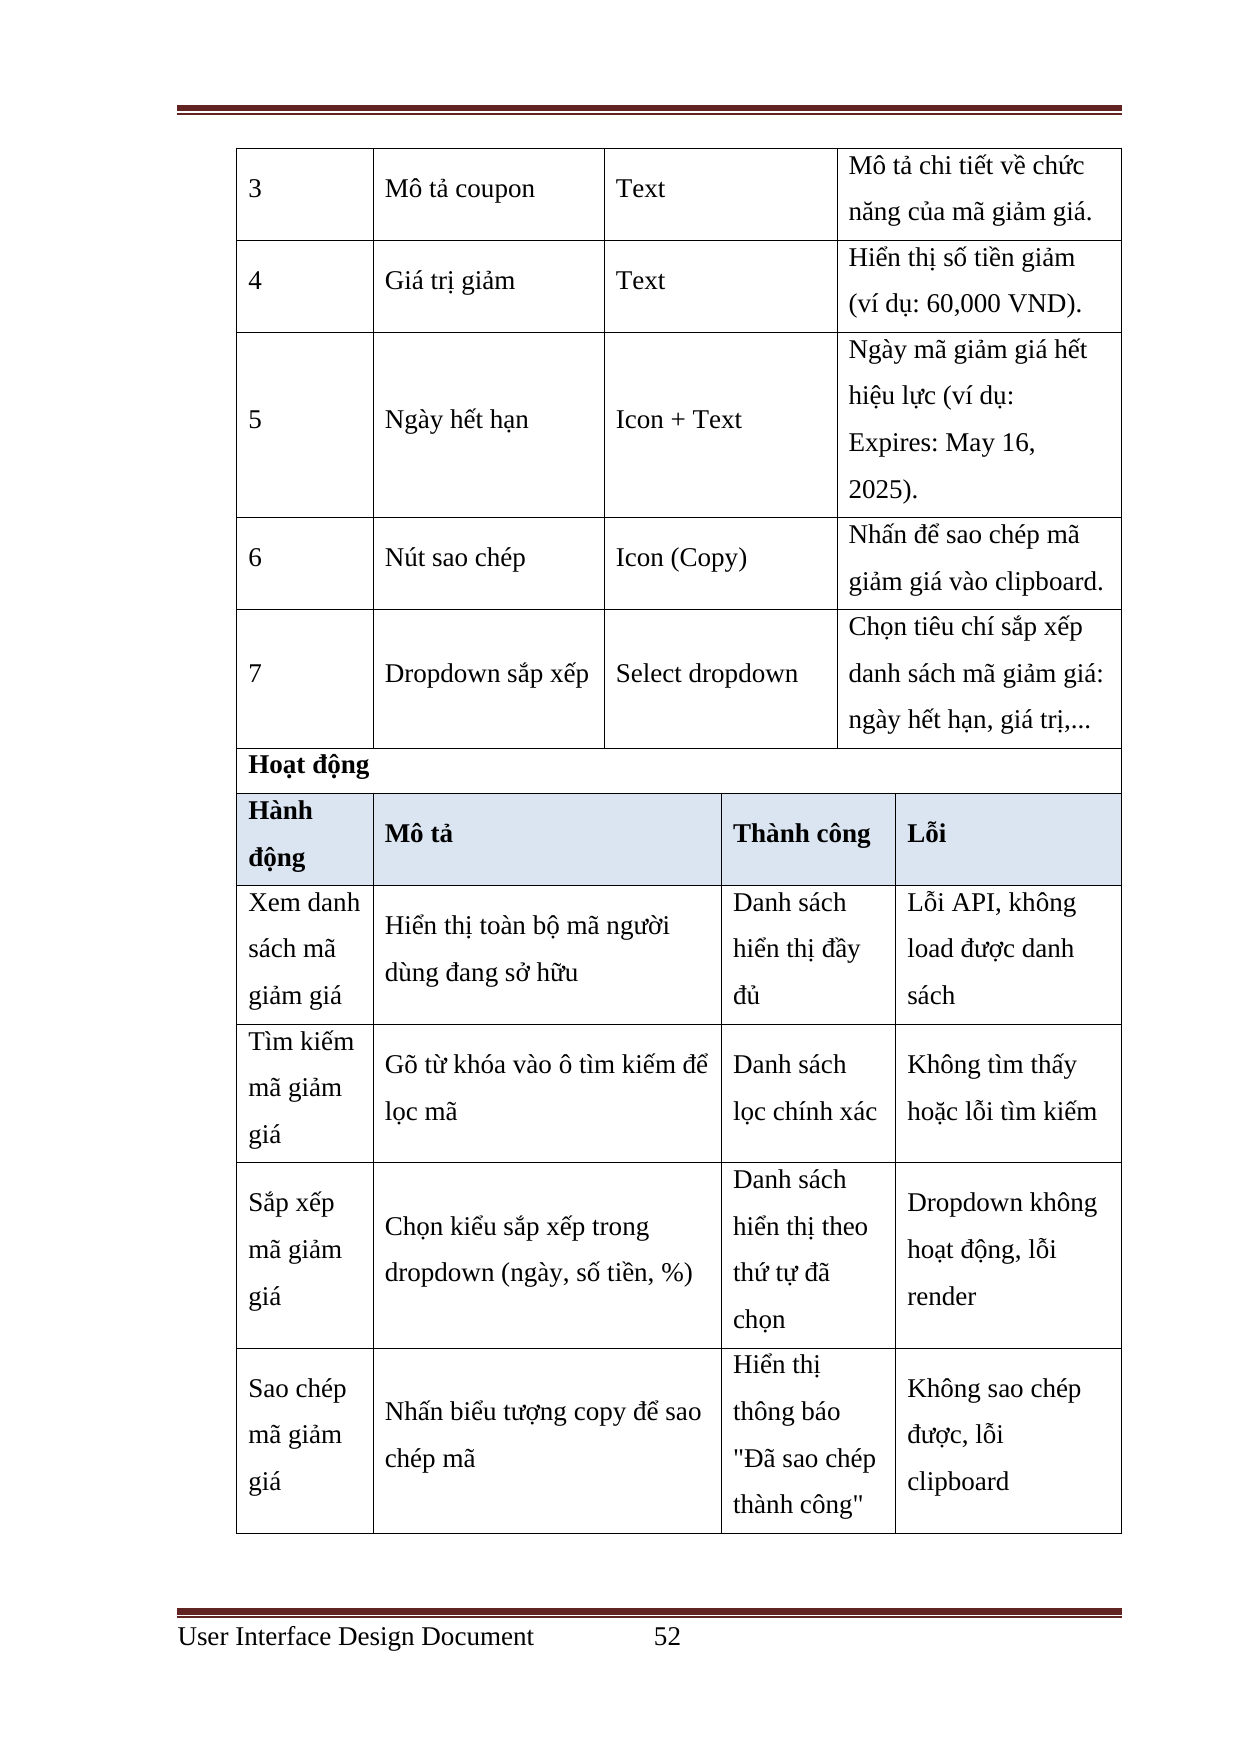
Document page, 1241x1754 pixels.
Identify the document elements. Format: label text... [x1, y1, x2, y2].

table_cell Mô tả coupon [374, 149, 604, 240]
table_cell Nút sao chép [374, 518, 604, 609]
table_cell Không tìm thấy hoặc lỗi tìm kiếm [896, 1025, 1121, 1162]
table_cell Dropdown sắp xếp [374, 610, 604, 748]
table_cell Ngày mã giảm giá hết hiệu lực (ví dụ: Expires: May 16, 2025). [838, 333, 1121, 517]
table_cell Tìm kiếm mã giảm giá [237, 1025, 373, 1162]
table_cell Mô tả chi tiết về chức năng của mã giảm giá. [838, 149, 1121, 240]
table_cell Text [605, 241, 837, 332]
table_cell Lỗi [896, 794, 1121, 885]
table_cell Hiển thị toàn bộ mã người dùng đang sở hữu [374, 886, 721, 1023]
table_cell Dropdown không hoạt động, lỗi render [896, 1163, 1121, 1347]
table_cell 7 [237, 610, 373, 748]
table_cell Danh sách hiển thị đầy đủ [722, 886, 895, 1023]
table_cell Select dropdown [605, 610, 837, 748]
table_cell Icon + Text [605, 333, 837, 517]
table_cell Nhấn biểu tượng copy để sao chép mã [374, 1349, 721, 1533]
table_cell Sao chép mã giảm giá [237, 1349, 373, 1533]
table_cell Xem danh sách mã giảm giá [237, 886, 373, 1023]
table_cell Danh sách hiển thị theo thứ tự đã chọn [722, 1163, 895, 1347]
table_cell Sắp xếp mã giảm giá [237, 1163, 373, 1347]
table_cell Hoạt động [237, 749, 1121, 793]
table_cell Text [605, 149, 837, 240]
table_cell 6 [237, 518, 373, 609]
table_cell 3 [237, 149, 373, 240]
table_cell Giá trị giảm [374, 241, 604, 332]
table_cell Lỗi API, không load được danh sách [896, 886, 1121, 1023]
table_cell 4 [237, 241, 373, 332]
table_cell Không sao chép được, lỗi clipboard [896, 1349, 1121, 1533]
table_cell Hiển thị số tiền giảm (ví dụ: 60,000 VND). [838, 241, 1121, 332]
table_cell Ngày hết hạn [374, 333, 604, 517]
table_cell Hành động [237, 794, 373, 885]
table_cell Mô tả [374, 794, 721, 885]
table_cell Chọn kiểu sắp xếp trong dropdown (ngày, số tiền, %) [374, 1163, 721, 1347]
table_cell 5 [237, 333, 373, 517]
table_cell Chọn tiêu chí sắp xếp danh sách mã giảm giá: ngày hết hạn, giá trị,... [838, 610, 1121, 748]
table_cell Thành công [722, 794, 895, 885]
table_cell Icon (Copy) [605, 518, 837, 609]
table_cell Nhấn để sao chép mã giảm giá vào clipboard. [838, 518, 1121, 609]
table_cell Hiển thị thông báo "Đã sao chép thành công" [722, 1349, 895, 1533]
table_cell Danh sách lọc chính xác [722, 1025, 895, 1162]
table_cell Gõ từ khóa vào ô tìm kiếm để lọc mã [374, 1025, 721, 1162]
